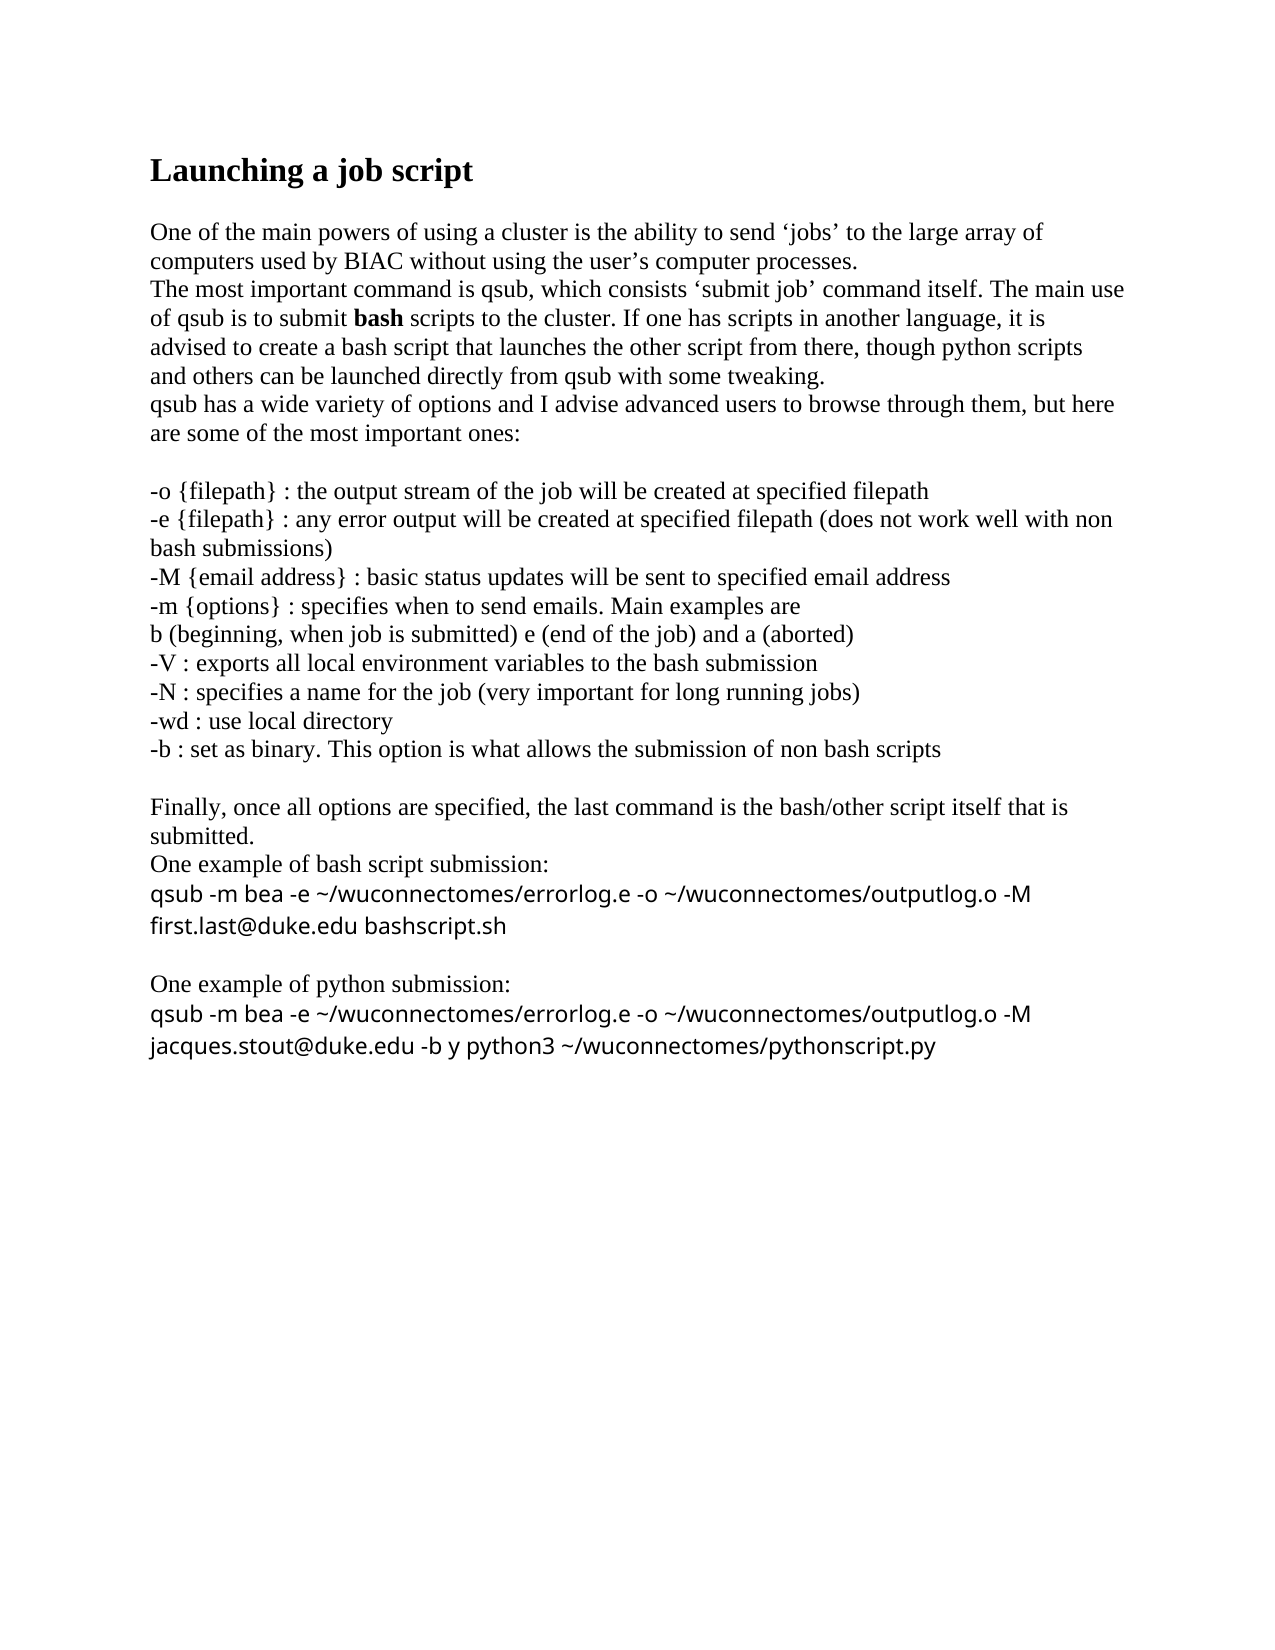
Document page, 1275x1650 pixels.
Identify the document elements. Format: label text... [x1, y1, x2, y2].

text -b : set as binary. This option is what allows the submission of non bash scripts [150, 734, 1125, 763]
text -m {options} : specifies when to send emails. Main examples are b (beginning, when job is submitted) e (end of the job) and a (aborted) [150, 591, 1125, 648]
text qsub has a wide variety of options and I advise advanced users to browse through them, but here are some of the most important ones: [150, 389, 1125, 447]
text -N : specifies a name for the job (very important for long running jobs) [150, 677, 1125, 706]
text -wd : use local directory [150, 706, 1125, 734]
text qsub -m bea -e ~/wuconnectomes/errorlog.e -o ~/wuconnectomes/outputlog.o -M first.last@duke.edu bashscript.sh [150, 878, 1125, 941]
text The most important command is qsub, which consists ‘submit job’ command itself. The main use of qsub is to submit bash scripts to the cluster. If one has scripts in another language, it is advised to create a bash script that launches the other script from there, though python scripts and others can be launched directly from qsub with some tweaking. [150, 274, 1125, 389]
text Launching a job script [150, 150, 1125, 188]
text qsub -m bea -e ~/wuconnectomes/errorlog.e -o ~/wuconnectomes/outputlog.o -M jacques.stout@duke.edu -b y python3 ~/wuconnectomes/pythonscript.py [150, 998, 1125, 1061]
text -V : exports all local environment variables to the bash submission [150, 648, 1125, 677]
text Finally, once all options are specified, the last command is the bash/other script itself that is submitted. [150, 792, 1125, 849]
text One example of python submission: [150, 969, 1125, 998]
text One example of bash script submission: [150, 849, 1125, 878]
text One of the main powers of using a cluster is the ability to send ‘jobs’ to the large array of computers used by BIAC without using the user’s computer processes. [150, 217, 1125, 274]
text -o {filepath} : the output stream of the job will be created at specified filepath [150, 476, 1125, 504]
text -e {filepath} : any error output will be created at specified filepath (does not work well with non bash submissions) [150, 504, 1125, 562]
text -M {email address} : basic status updates will be sent to specified email address [150, 562, 1125, 591]
